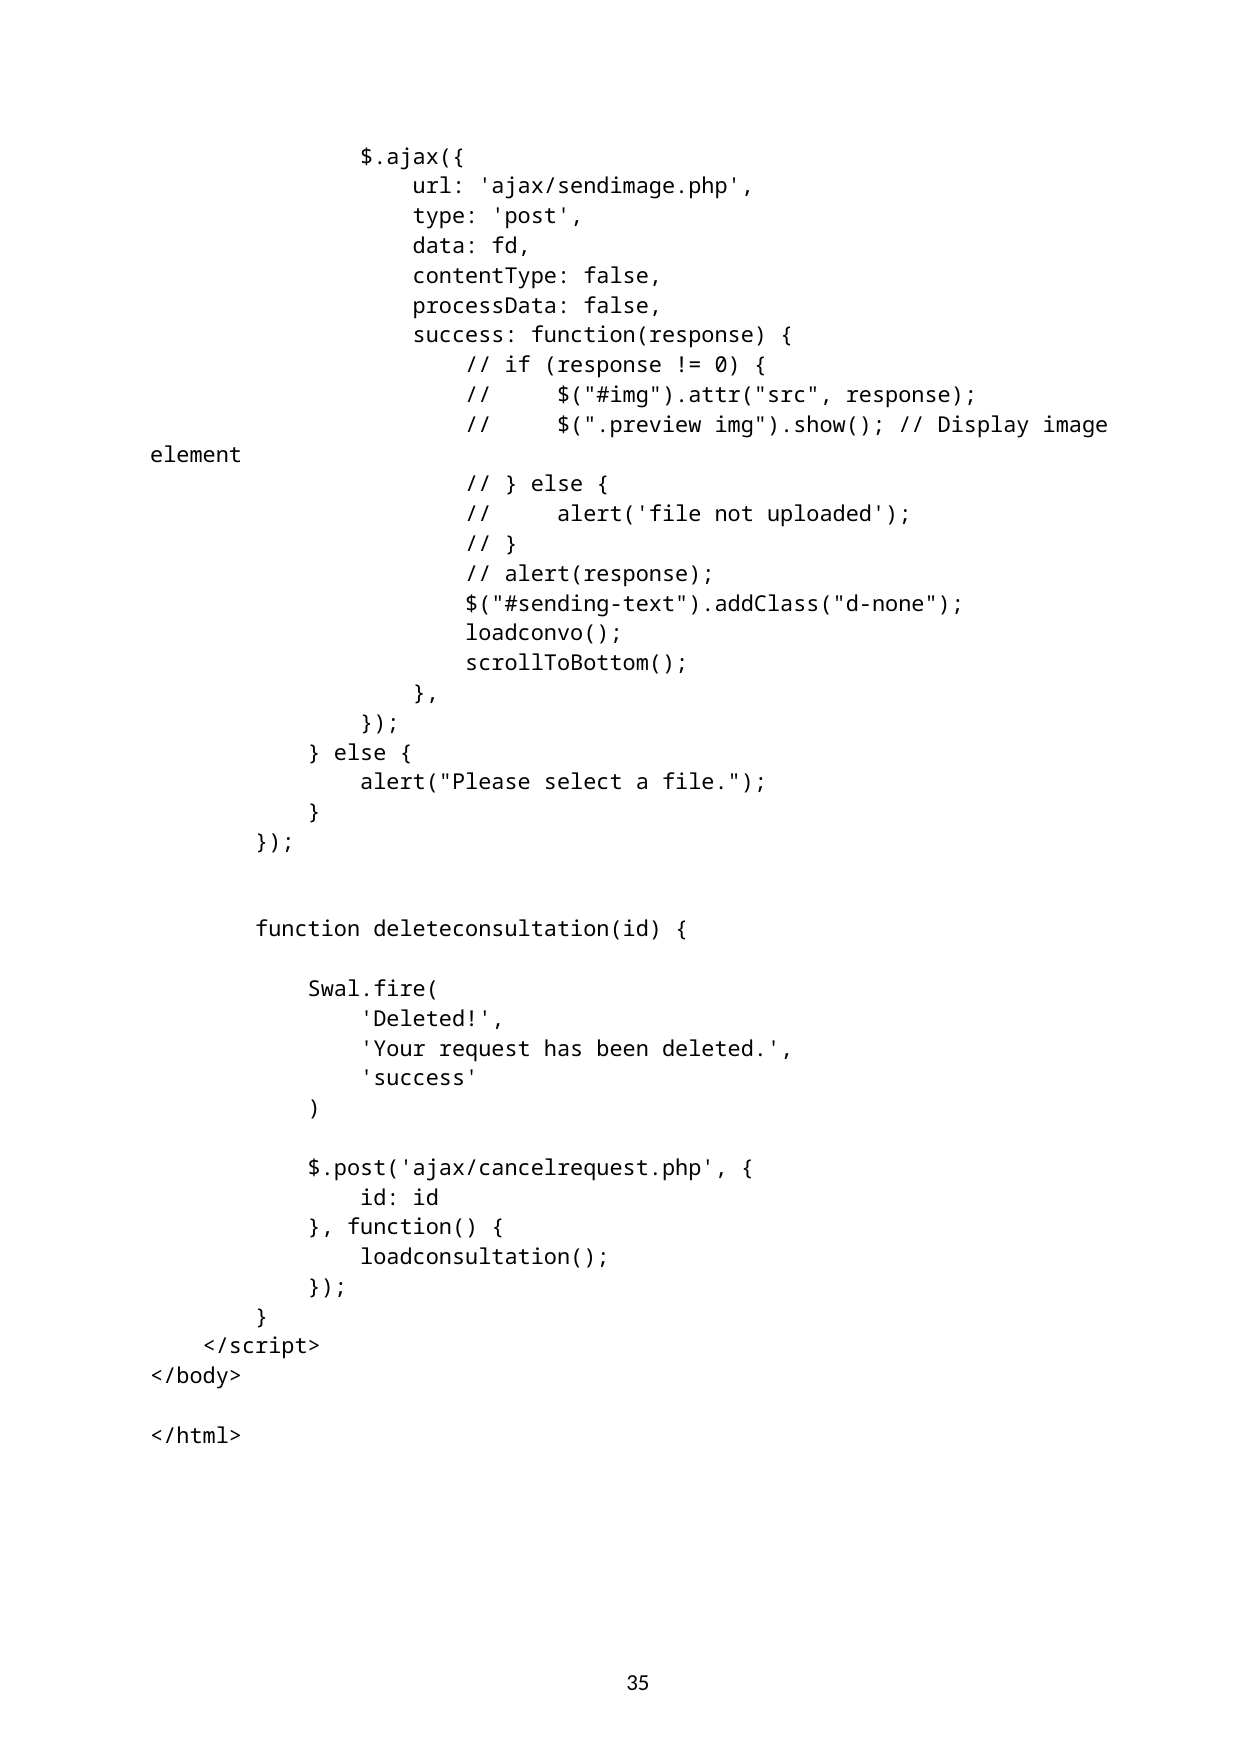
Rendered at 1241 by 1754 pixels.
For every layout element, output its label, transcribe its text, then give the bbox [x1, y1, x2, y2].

text loadconvo(); [150, 617, 1125, 647]
text type: 'post', [150, 200, 1125, 230]
text } [150, 1301, 1125, 1331]
text // } [150, 528, 1125, 558]
text </html> [150, 1420, 1125, 1450]
text 'success' [150, 1062, 1125, 1092]
text $.post('ajax/cancelrequest.php', { [150, 1152, 1125, 1182]
text loadconsultation(); [150, 1241, 1125, 1271]
text }); [150, 1271, 1125, 1301]
text scrollToBottom(); [150, 647, 1125, 677]
text $("#sending-text").addClass("d-none"); [150, 587, 1125, 617]
text contentType: false, [150, 260, 1125, 289]
text processData: false, [150, 289, 1125, 319]
text Swal.fire( [150, 973, 1125, 1003]
text // $(".preview img").show(); // Display image element [150, 409, 1125, 468]
text // $("#img").attr("src", response); [150, 379, 1125, 409]
text id: id [150, 1182, 1125, 1211]
text success: function(response) { [150, 319, 1125, 349]
text url: 'ajax/sendimage.php', [150, 170, 1125, 200]
text $.ajax({ [150, 141, 1125, 170]
text function deleteconsultation(id) { [150, 913, 1125, 943]
text alert("Please select a file."); [150, 766, 1125, 796]
text } [150, 796, 1125, 826]
text // alert('file not uploaded'); [150, 498, 1125, 528]
text }); [150, 826, 1125, 856]
text </script> [150, 1331, 1125, 1360]
text 'Deleted!', [150, 1003, 1125, 1033]
text // alert(response); [150, 558, 1125, 587]
text }, [150, 677, 1125, 707]
text </body> [150, 1360, 1125, 1390]
text // if (response != 0) { [150, 349, 1125, 379]
text }, function() { [150, 1211, 1125, 1241]
text }); [150, 707, 1125, 736]
text // } else { [150, 468, 1125, 498]
text ) [150, 1092, 1125, 1122]
text 'Your request has been deleted.', [150, 1033, 1125, 1062]
text } else { [150, 736, 1125, 766]
text data: fd, [150, 230, 1125, 260]
